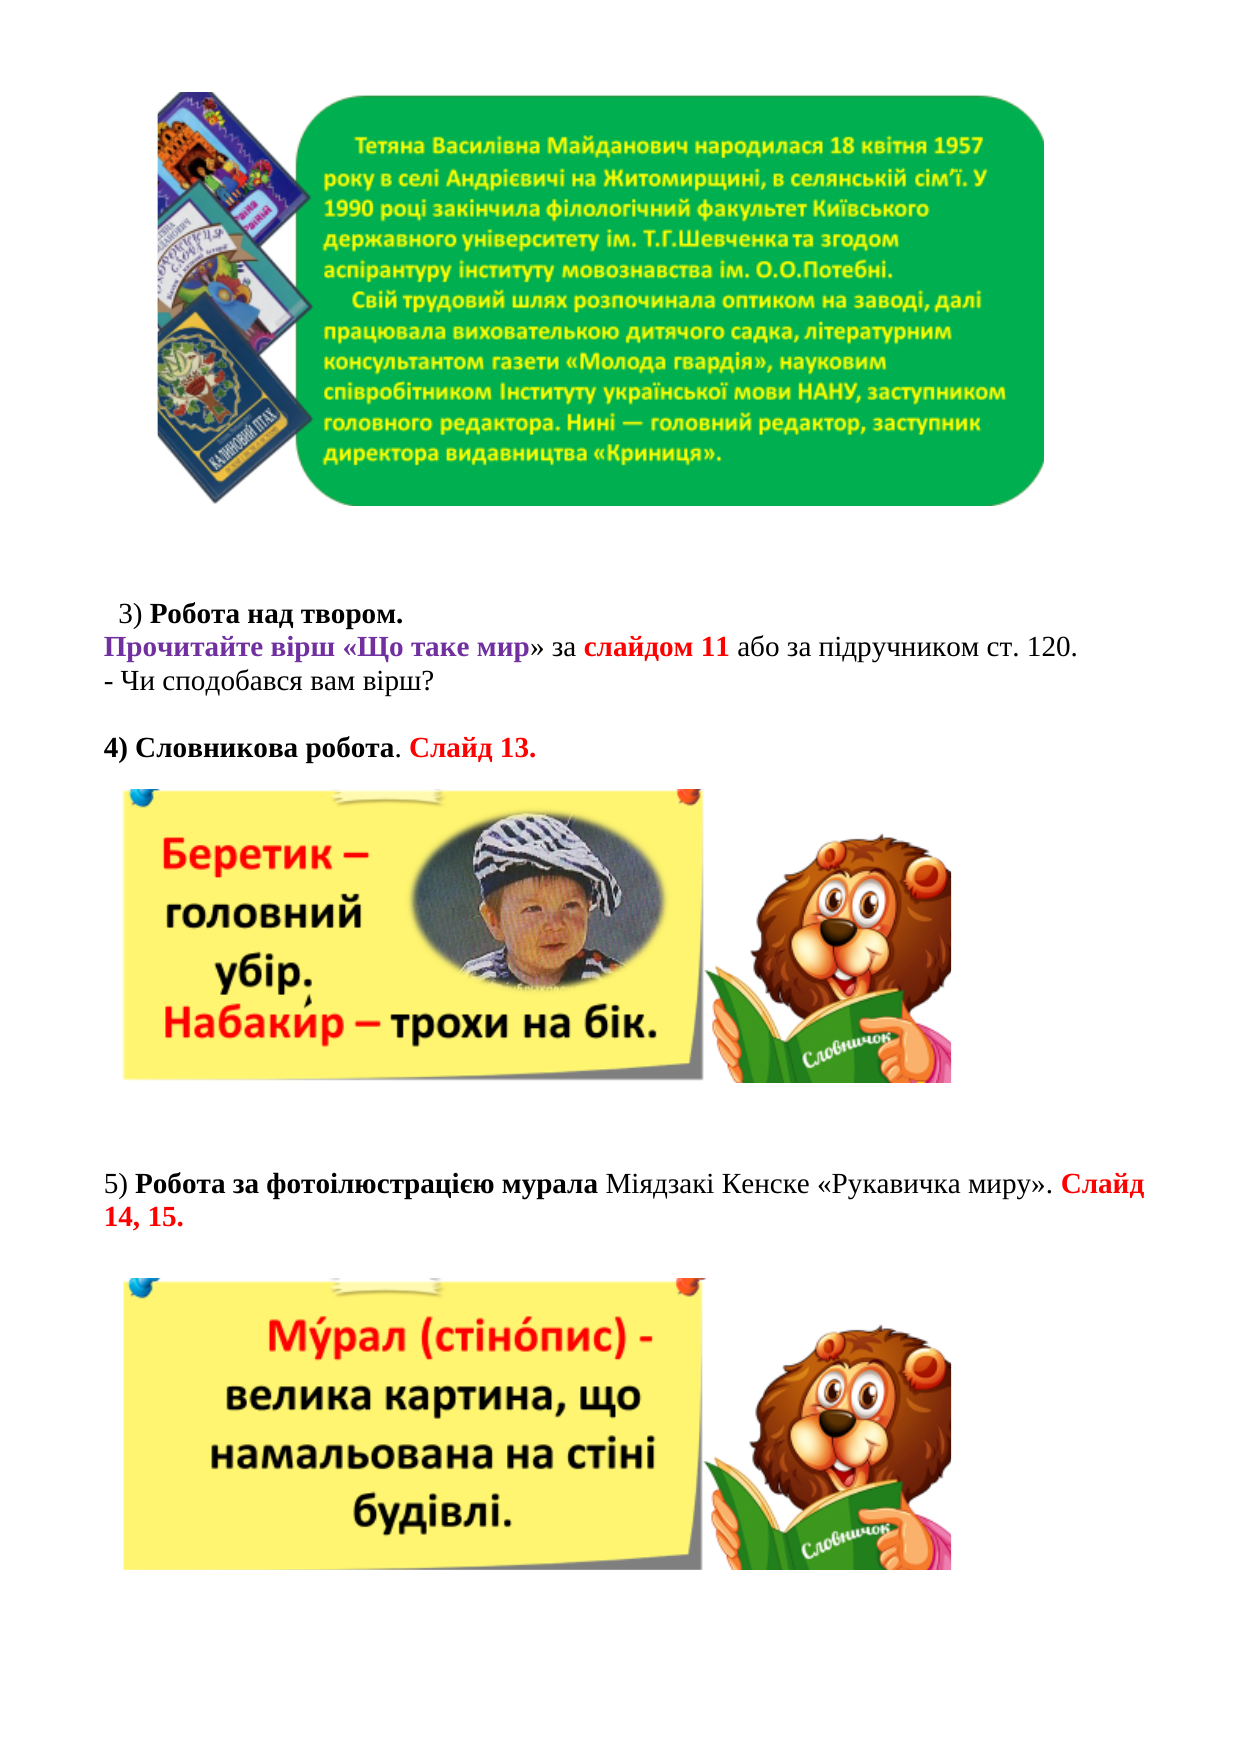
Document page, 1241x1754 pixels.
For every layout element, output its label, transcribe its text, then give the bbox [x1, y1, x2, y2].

picture [283, 92, 1048, 509]
text 4) Словникова робота. Слайд 13. [103, 730, 1152, 763]
picture [139, 1278, 147, 1284]
text 3) Робота над твором. [103, 596, 1152, 629]
text 5) Робота за фотоілюстрацією мурала Міядзакі Кенске «Рукавичка миру». Слайд 14, 15. [103, 1166, 1152, 1233]
picture [123, 1278, 952, 1570]
text - Чи сподобався вам вірш? [103, 663, 1152, 696]
picture [118, 789, 952, 1083]
text Прочитайте вірш «Що таке мир» за слайдом 11 або за підручником ст. 120. [103, 629, 1152, 663]
